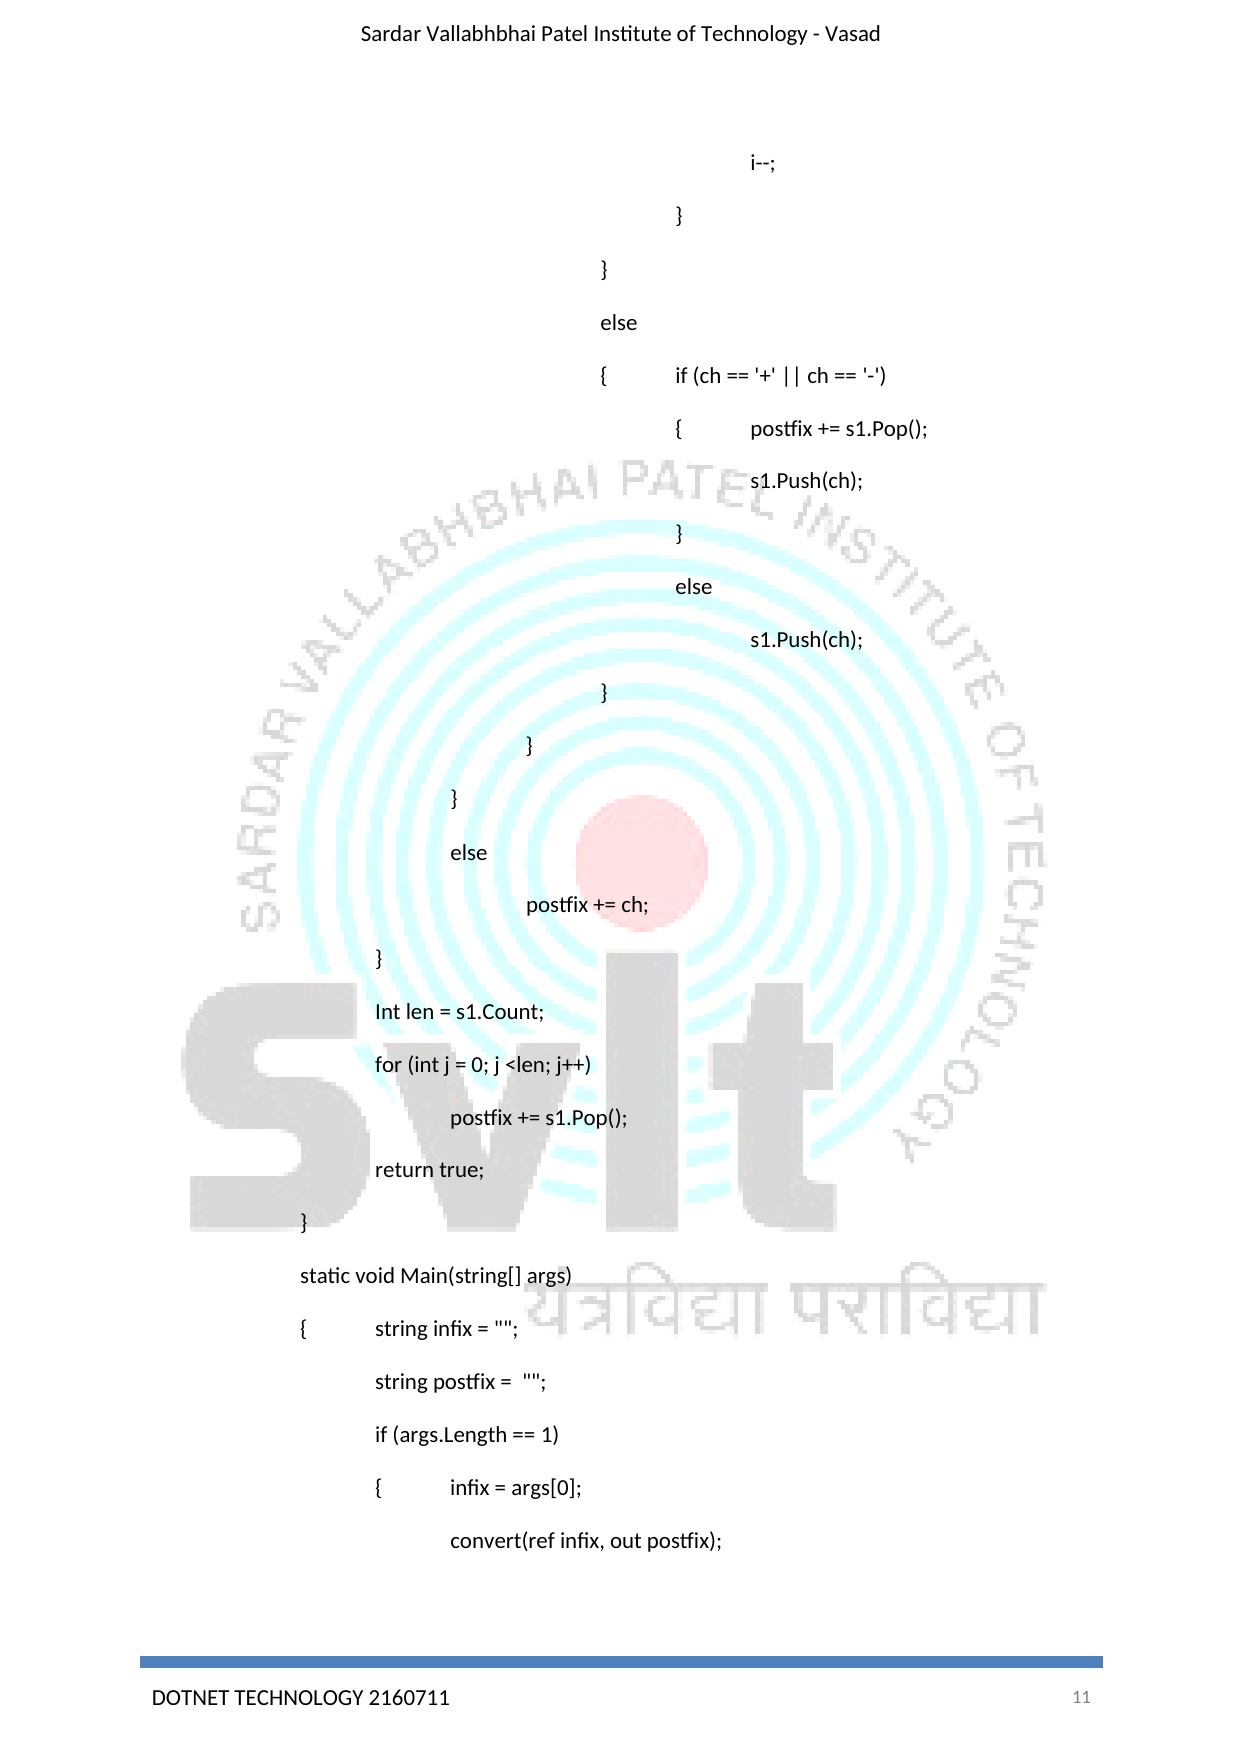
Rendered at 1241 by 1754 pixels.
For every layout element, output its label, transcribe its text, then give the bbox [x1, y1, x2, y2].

text postfix += s1.Pop(); return true; [375, 1103, 630, 1183]
text i--; [523, 148, 1002, 177]
text { if (ch == '+' || ch == '-') [600, 361, 1103, 389]
text { infix = args[0]; [375, 1473, 1103, 1501]
text } [300, 1208, 1103, 1236]
text s1.Push(ch); [750, 625, 1103, 653]
text { string infix = ""; string postfix = ""; if (args.Length == 1) [300, 1314, 560, 1448]
text { postfix += s1.Pop(); s1.Push(ch); [675, 414, 929, 494]
text else [600, 308, 1103, 336]
text for (int j = 0; j <len; j++) [375, 1050, 1103, 1078]
text else [675, 572, 1103, 600]
text static void Main(string[] args) [300, 1261, 1103, 1289]
text convert(ref infix, out postfix); [450, 1526, 1103, 1554]
text } [255, 202, 1103, 229]
text Int len = s1.Count; [375, 997, 1103, 1025]
text postfix += ch; [397, 891, 777, 919]
text } [675, 519, 1103, 547]
text } [375, 944, 1103, 972]
text } [139, 732, 918, 759]
text } [450, 784, 1103, 813]
text } [600, 678, 1103, 706]
text } [600, 255, 1103, 283]
text else [450, 838, 1103, 866]
